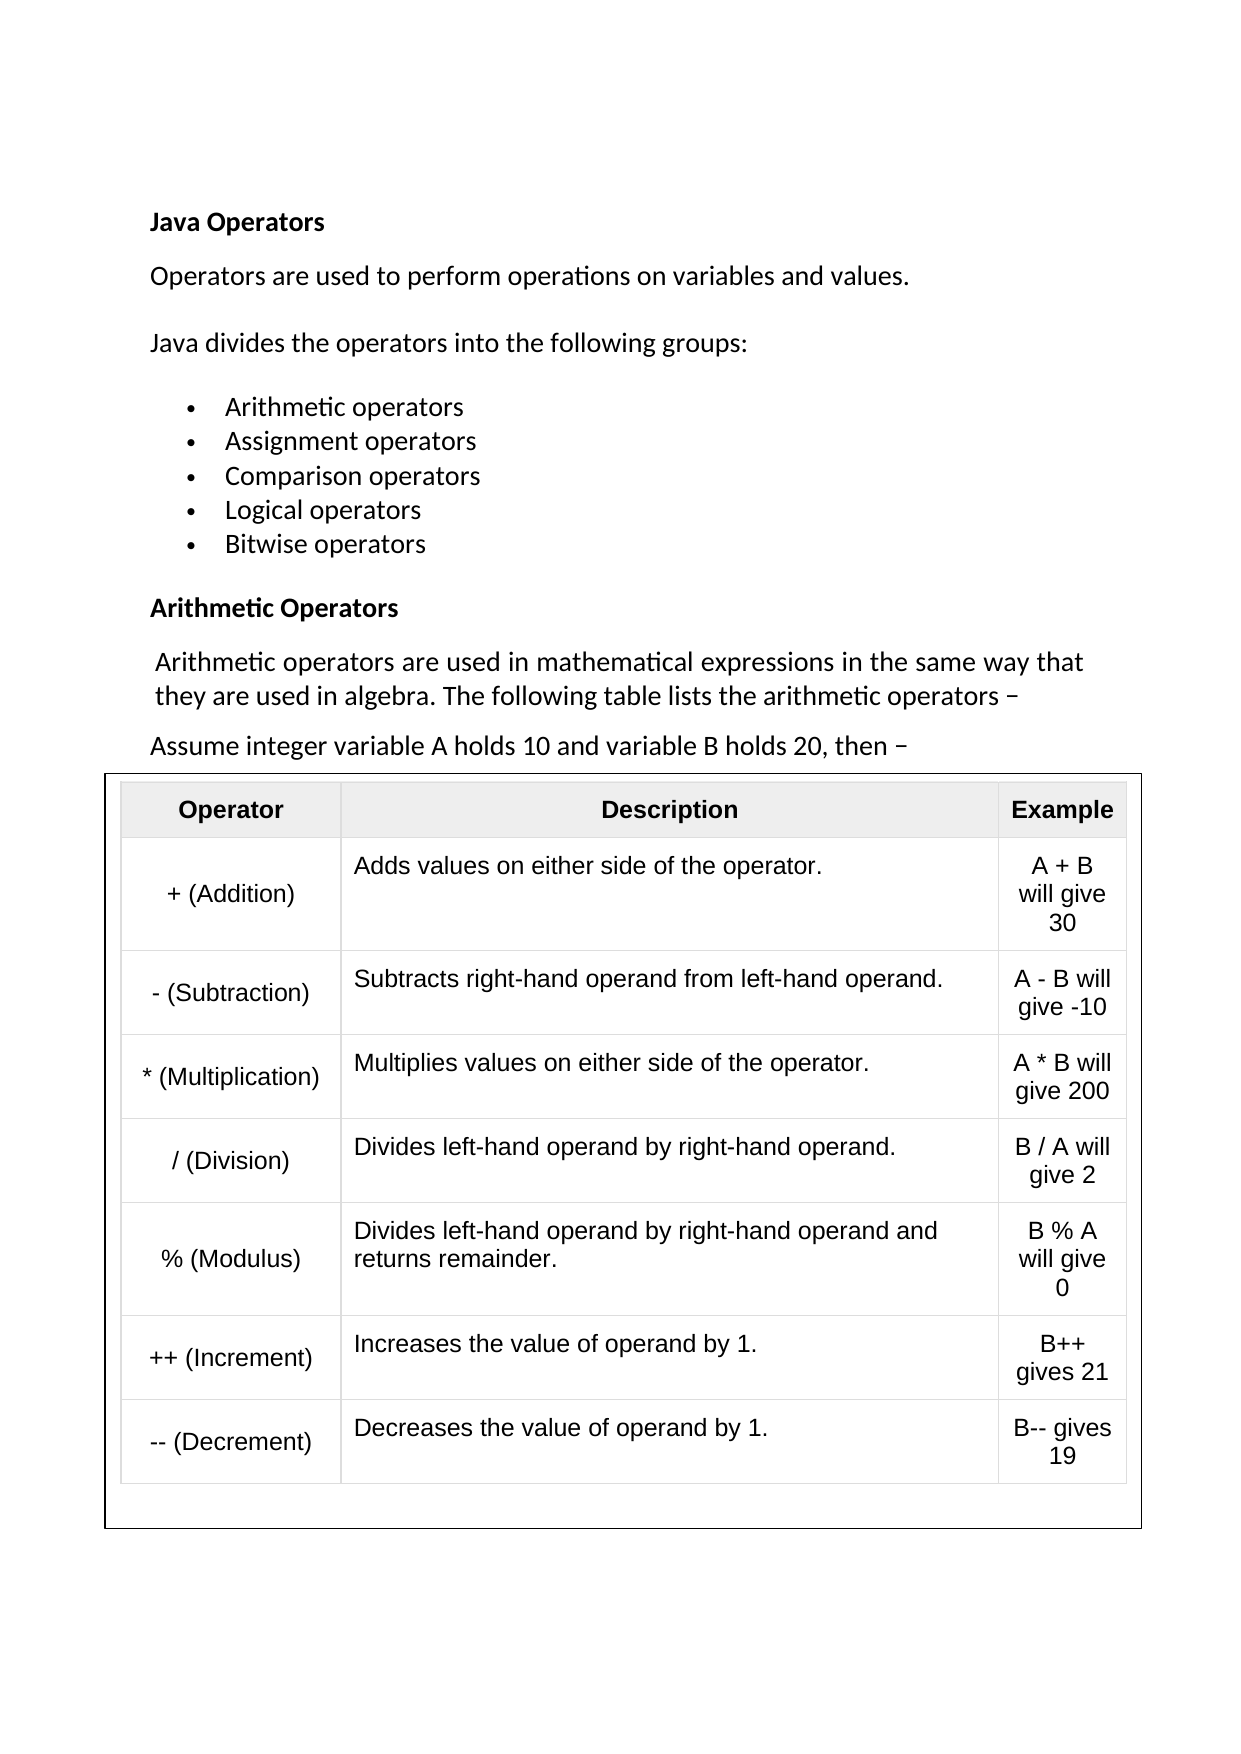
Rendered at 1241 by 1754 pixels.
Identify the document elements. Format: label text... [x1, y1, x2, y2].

list Arithmetic operators [187, 389, 1090, 423]
text Assume integer variable A holds 10 and variable B holds 20, then − [150, 727, 1085, 762]
text Operators are used to perform operations on variables and values. [150, 257, 1090, 292]
text Java divides the operators into the following groups: [150, 324, 1090, 359]
list Logical operators [187, 492, 1090, 526]
list Bitwise operators [187, 526, 1090, 561]
text Java Operators [150, 204, 1090, 238]
list Assignment operators [187, 423, 1090, 458]
text Arithmetic Operators [150, 590, 1090, 624]
text Arithmetic operators are used in mathematical expressions in the same way that they are used in algebra. The following table lists the arithmetic operators − [155, 644, 1085, 712]
list Comparison operators [187, 458, 1090, 492]
